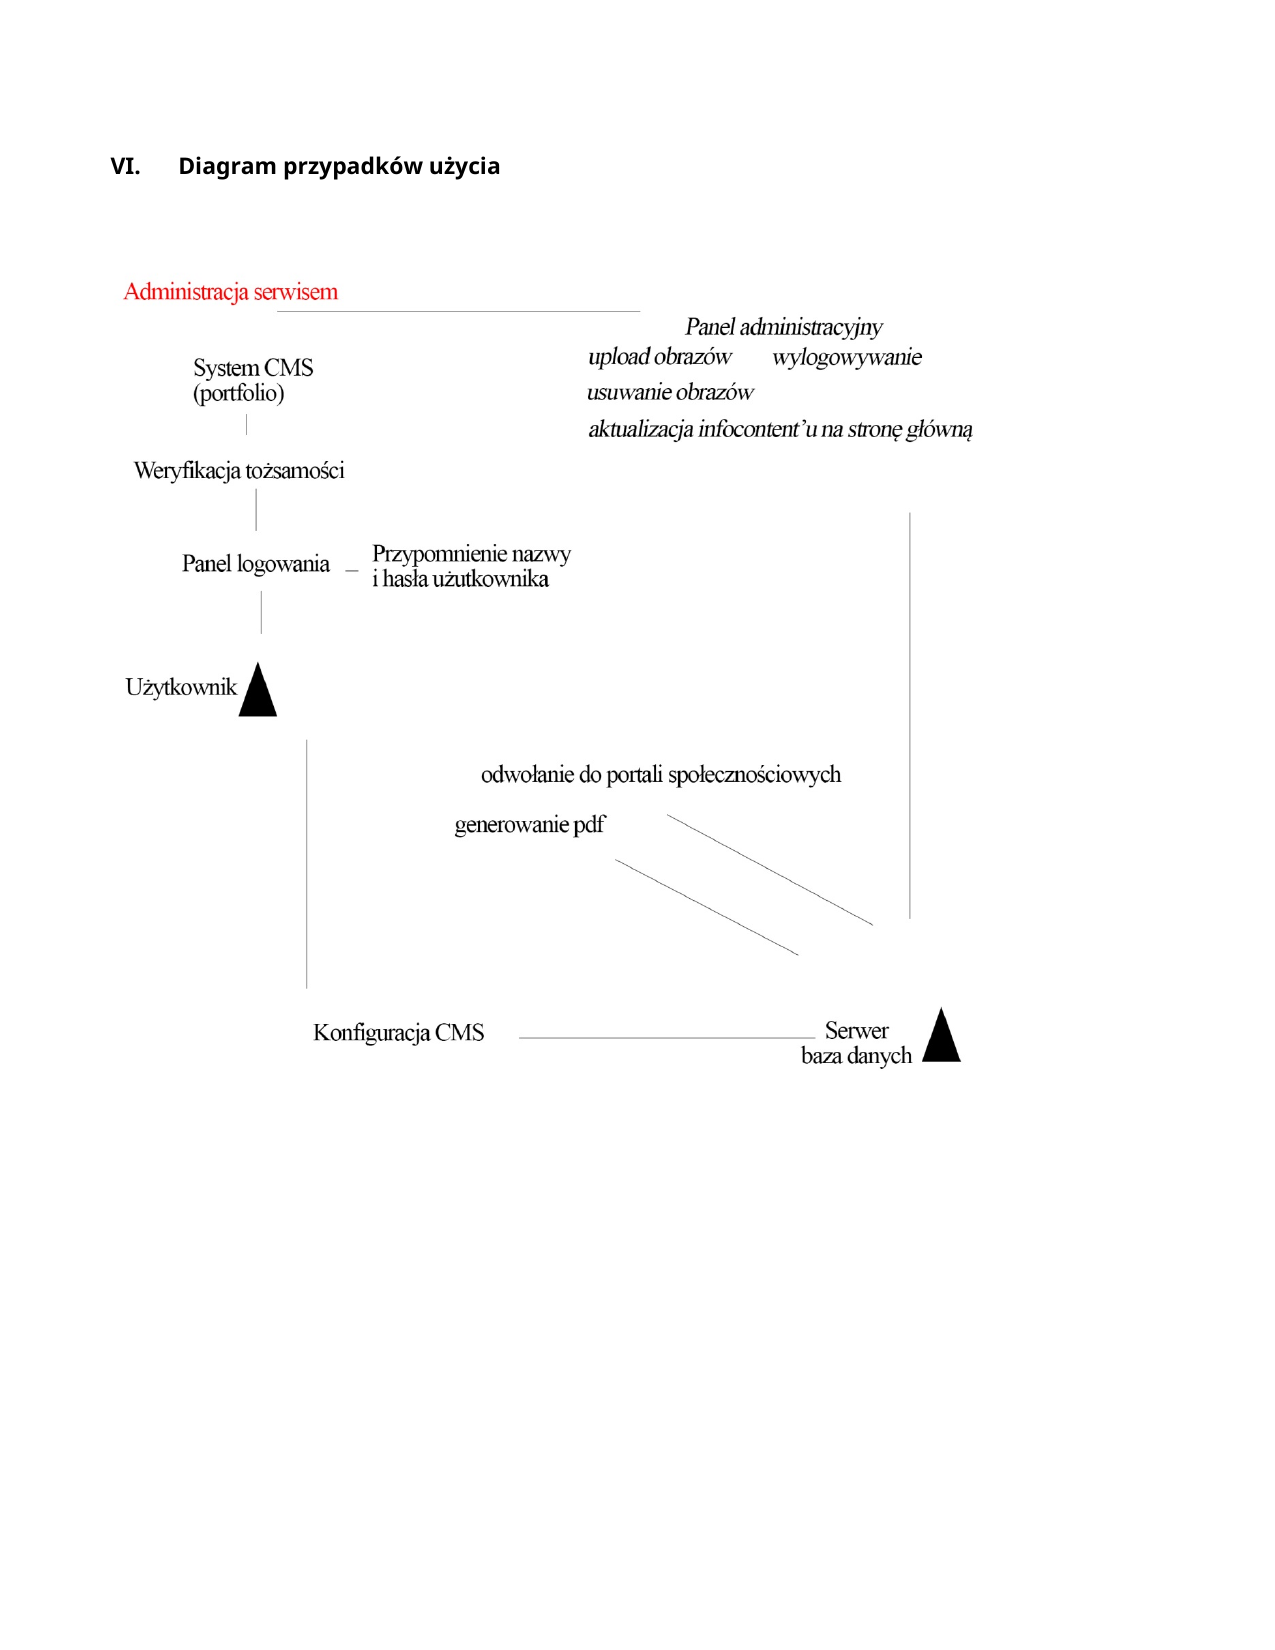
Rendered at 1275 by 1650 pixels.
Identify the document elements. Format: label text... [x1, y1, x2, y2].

picture [103, 262, 989, 1126]
list Diagram przypadków użycia [141, 150, 1166, 181]
